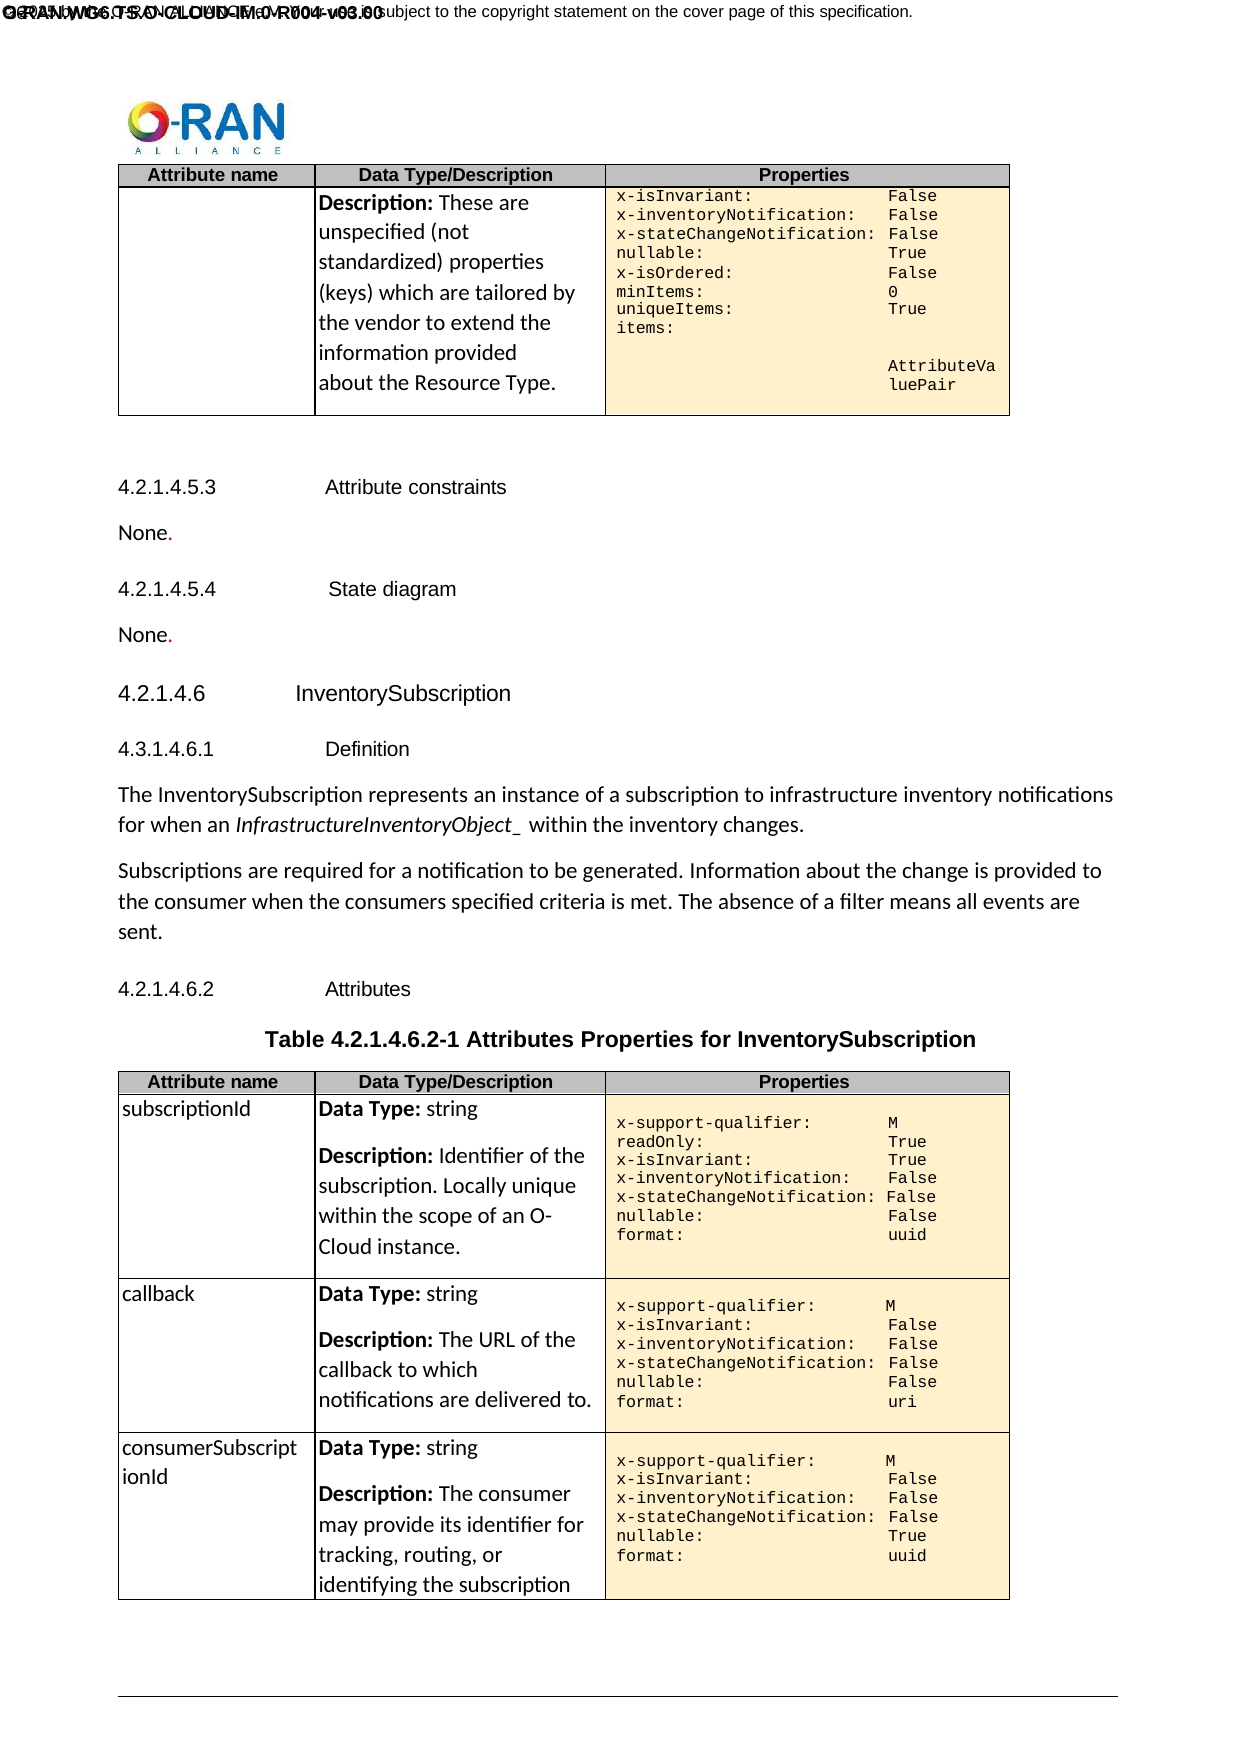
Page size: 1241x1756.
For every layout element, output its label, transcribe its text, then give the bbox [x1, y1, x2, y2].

table_cell x-support-qualifier: M x-isInvariant: False x-inventoryNotification: False x-stateChangeNotification: False nullable: True format: uuid [606, 1433, 1009, 1599]
table_cell [119, 188, 314, 414]
text The InventorySubscription represents an instance of a subscription to infrastructure inventory notifications for when an InfrastructureInventoryObject_ within the inventory changes. [118, 780, 1120, 838]
table_header Attribute name [119, 165, 314, 186]
subtitle Table 4.2.1.4.6.2-1 Attributes Properties for InventorySubscription [106, 1026, 1135, 1052]
text Subscriptions are required for a notification to be generated. Information about the change is provided to the consumer when the consumers specified criteria is met. The absence of a filter means all events are sent. [118, 857, 1120, 945]
table_header Properties [606, 1072, 1009, 1093]
table_header Properties [606, 165, 1009, 186]
table_cell Data Type: string Description: The URL of the callback to which notifications are delivered to. [316, 1279, 605, 1432]
text 4.3.1.4.6.1 Definition [118, 737, 1169, 761]
list State diagram [118, 577, 1169, 601]
table_cell x-isInvariant: False x-inventoryNotification: False x-stateChangeNotification: False nullable: True x-isOrdered: False minItems: 0 uniqueItems: True items: AttributeVa luePair [606, 188, 1009, 414]
table_cell callback [119, 1279, 314, 1432]
table_cell Data Type: string Description: The consumer may provide its identifier for tracking, routing, or identifying the subscription [316, 1433, 605, 1599]
text None. [118, 518, 1169, 546]
text None. [118, 620, 1169, 648]
list InventorySubscription [118, 679, 1169, 706]
table_cell Description: These are unspecified (not standardized) properties (keys) which are tailored by the vendor to extend the information provided about the Resource Type. [316, 188, 605, 414]
picture [119, 99, 293, 160]
list Attributes [118, 977, 1169, 1001]
table_cell consumerSubscript ionId [119, 1433, 314, 1599]
list Attribute constraints [118, 475, 1169, 499]
table_cell subscriptionId [119, 1095, 314, 1278]
table_cell x-support-qualifier: M x-isInvariant: False x-inventoryNotification: False x-stateChangeNotification: False nullable: False format: uri [606, 1279, 1009, 1432]
table_cell x-support-qualifier: M readOnly: True x-isInvariant: True x-inventoryNotification: False x-stateChangeNotification: False nullable: False format: uuid [606, 1095, 1009, 1278]
table_header Data Type/Description [316, 1072, 605, 1093]
table_cell Data Type: string Description: Identifier of the subscription. Locally unique within the scope of an O- Cloud instance. [316, 1095, 605, 1278]
table_header Data Type/Description [316, 165, 605, 186]
table_header Attribute name [119, 1072, 314, 1093]
